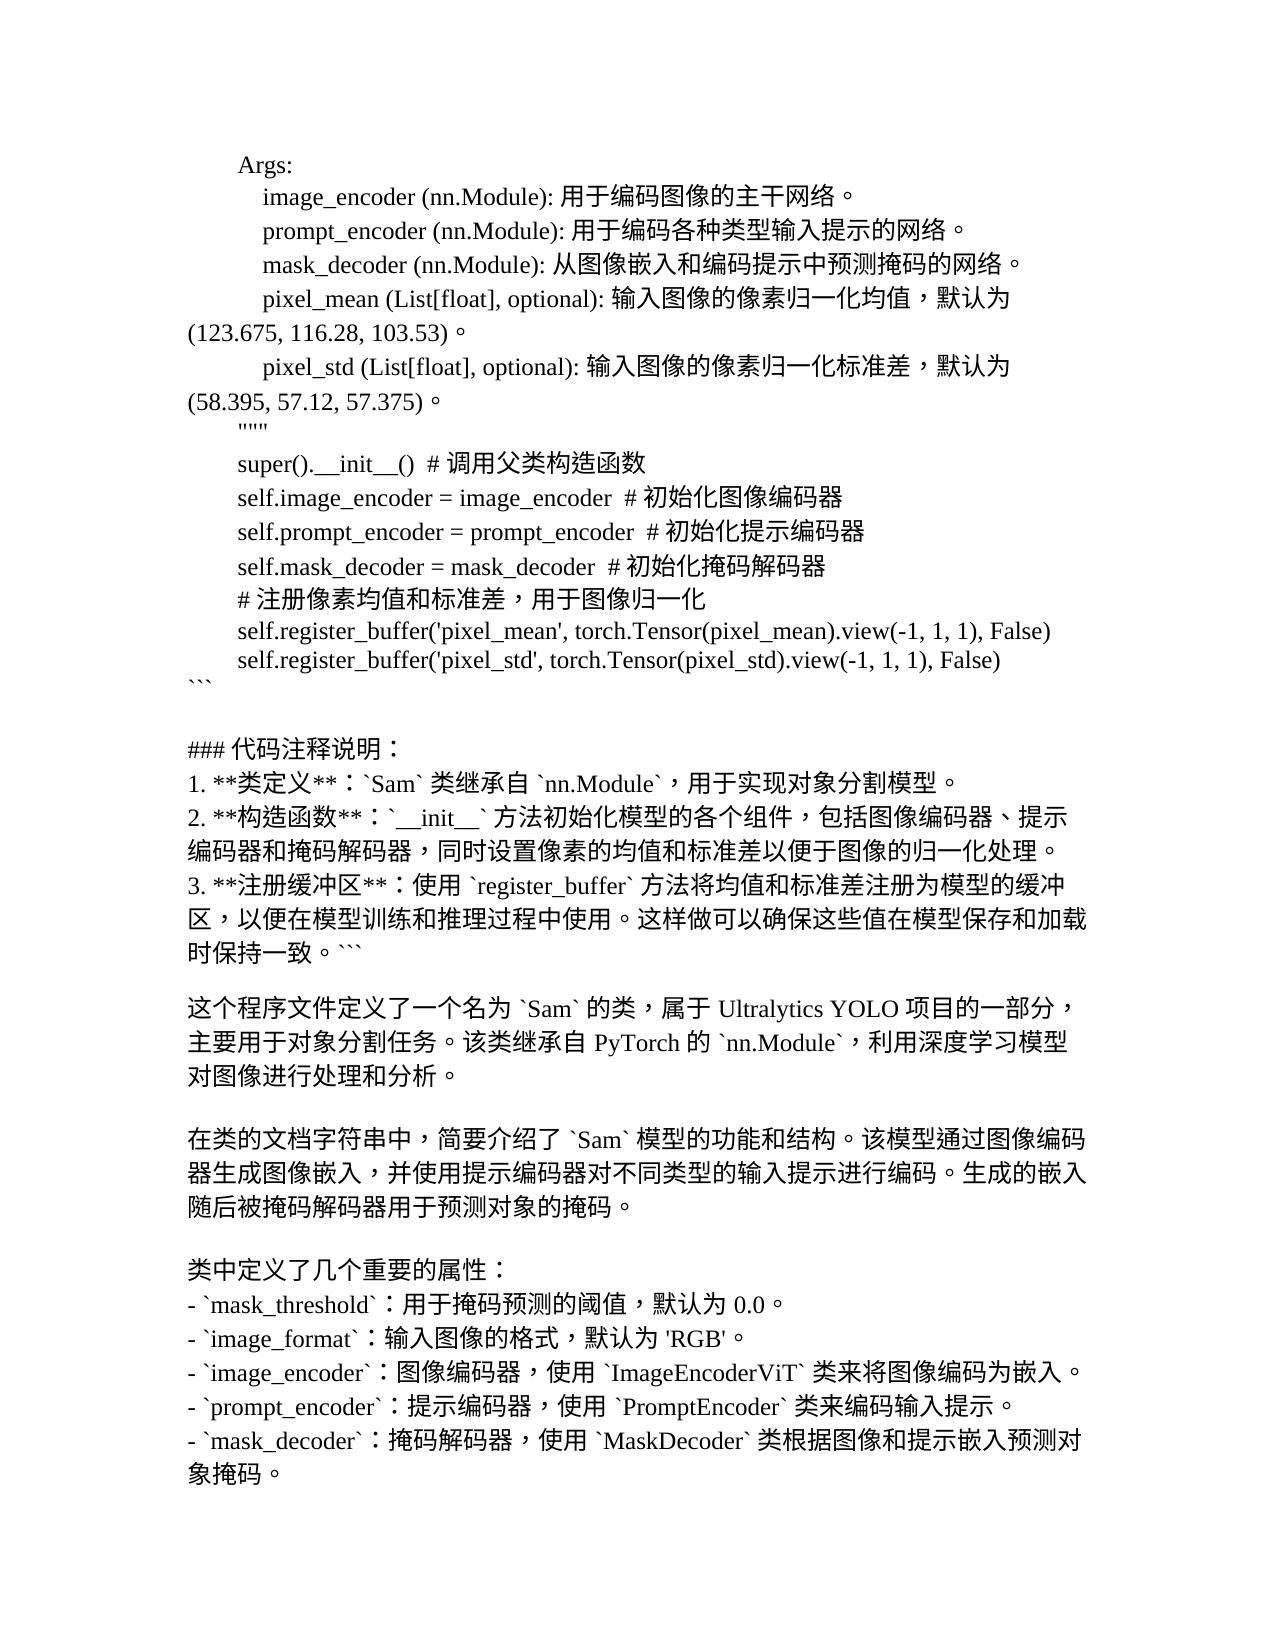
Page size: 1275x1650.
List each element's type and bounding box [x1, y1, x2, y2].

text [187, 991, 1087, 1491]
text [187, 150, 1087, 970]
